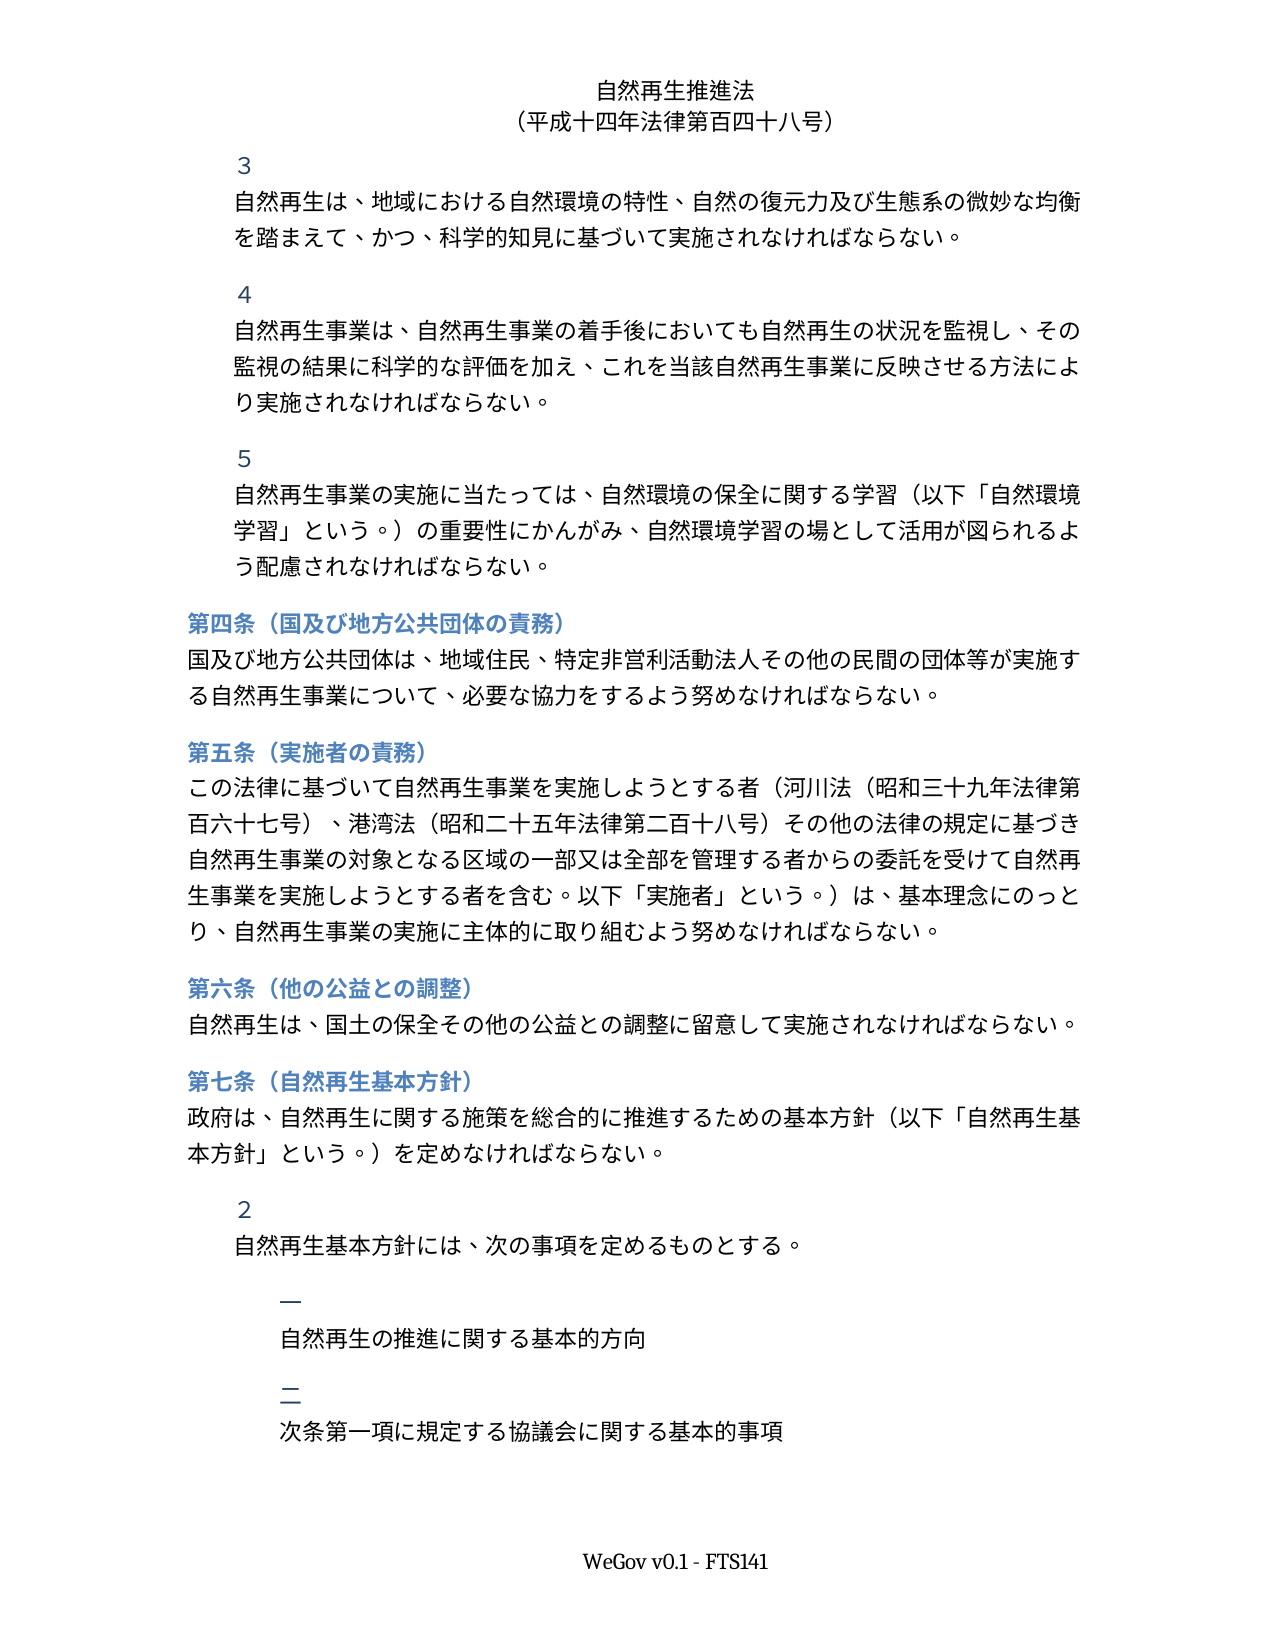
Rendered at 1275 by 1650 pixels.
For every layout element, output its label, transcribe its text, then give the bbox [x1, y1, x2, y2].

text 政府は、自然再生に関する施策を総合的に推進するための基本方針（以下「自然再生基本方針」という。）を定めなければならない。 [187, 1102, 1087, 1169]
text この法律に基づいて自然再生事業を実施しようとする者（河川法（昭和三十九年法律第百六十七号）、港湾法（昭和二十五年法律第二百十八号）その他の法律の規定に基づき自然再生事業の対象となる区域の一部又は全部を管理する者からの委託を受けて自然再生事業を実施しようとする者を含む。以下「実施者」という。）は、基本理念にのっとり、自然再生事業の実施に主体的に取り組むよう努めなければならない。 [187, 772, 1087, 947]
subtitle ５ [233, 443, 1087, 474]
subtitle ２ [233, 1194, 1087, 1226]
text 自然再生基本方針には、次の事項を定めるものとする。 [233, 1230, 1087, 1261]
subtitle ４ [233, 279, 1087, 310]
subtitle 第七条（自然再生基本方針） [187, 1066, 1087, 1097]
subtitle ３ [233, 150, 1087, 181]
text 自然再生事業の実施に当たっては、自然環境の保全に関する学習（以下「自然環境学習」という。）の重要性にかんがみ、自然環境学習の場として活用が図られるよう配慮されなければならない。 [233, 479, 1087, 582]
text 自然再生は、国土の保全その他の公益との調整に留意して実施されなければならない。 [187, 1009, 1087, 1040]
subtitle 第五条（実施者の責務） [187, 736, 1087, 768]
subtitle 第六条（他の公益との調整） [187, 973, 1087, 1004]
text 次条第一項に規定する協議会に関する基本的事項 [279, 1416, 1087, 1447]
subtitle 一 [279, 1287, 1087, 1318]
subtitle 第四条（国及び地方公共団体の責務） [187, 608, 1087, 639]
subtitle 二 [279, 1380, 1087, 1411]
text 自然再生は、地域における自然環境の特性、自然の復元力及び生態系の微妙な均衡を踏まえて、かつ、科学的知見に基づいて実施されなければならない。 [233, 186, 1087, 253]
text 自然再生の推進に関する基本的方向 [279, 1323, 1087, 1354]
text 国及び地方公共団体は、地域住民、特定非営利活動法人その他の民間の団体等が実施する自然再生事業について、必要な協力をするよう努めなければならない。 [187, 644, 1087, 711]
text 自然再生事業は、自然再生事業の着手後においても自然再生の状況を監視し、その監視の結果に科学的な評価を加え、これを当該自然再生事業に反映させる方法により実施されなければならない。 [233, 314, 1087, 418]
